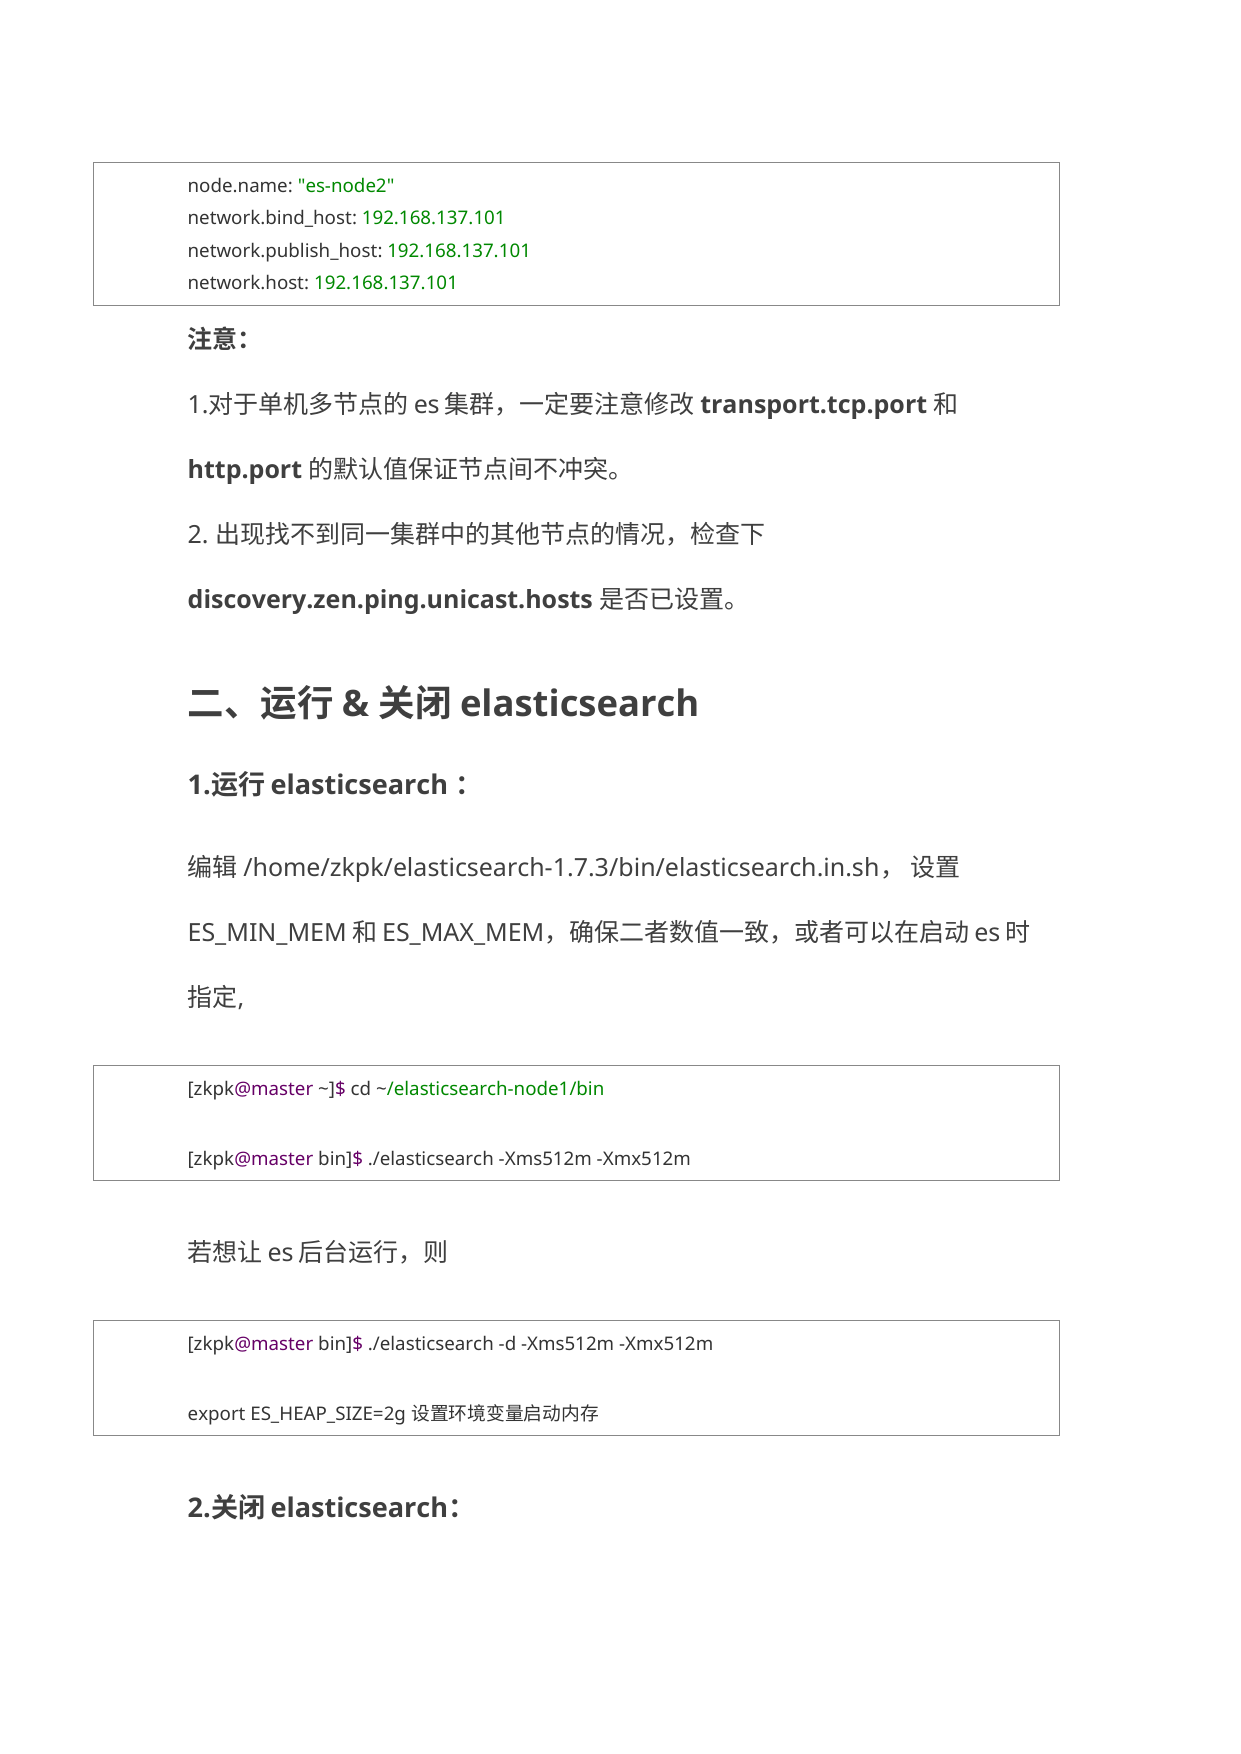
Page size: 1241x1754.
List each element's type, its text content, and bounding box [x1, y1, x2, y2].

text 编辑 /home/zkpk/elasticsearch-1.7.3/bin/elasticsearch.in.sh， 设置 ES_MIN_MEM和ES_MAX_MEM，确保二者数值一致，或者可以在启动es时指定, [187, 833, 1053, 1028]
text [zkpk@master ~]$ cd ~/elasticsearch-node1/bin [94, 1066, 1059, 1104]
text 注意： 1.对于单机多节点的es集群，一定要注意修改 transport.tcp.port 和http.port 的默认值保证节点间不冲突。 2. 出现找不到同一集群中的其他节点的情况，检查下 discovery.zen.ping.unicast.hosts 是否已设置。 [187, 306, 1053, 631]
subtitle 1.运行elasticsearch ： [187, 750, 1053, 815]
text network.host: 192.168.137.101 [94, 259, 1059, 305]
text [zkpk@master bin]$ ./elasticsearch -Xms512m -Xmx512m [94, 1134, 1059, 1180]
text [zkpk@master bin]$ ./elasticsearch -d -Xms512m -Xmx512m [94, 1321, 1059, 1359]
text network.bind_host: 192.168.137.101 [187, 201, 1053, 234]
subtitle 2.关闭elasticsearch： [187, 1473, 1053, 1538]
subtitle 二、运行 & 关闭 elasticsearch [187, 668, 1053, 733]
text 若想让es后台运行，则 [187, 1218, 1053, 1283]
text export ES_HEAP_SIZE=2g 设置环境变量启动内存 [94, 1390, 1059, 1435]
text network.publish_host: 192.168.137.101 [187, 234, 1053, 259]
text node.name: "es-node2" [94, 163, 1059, 201]
